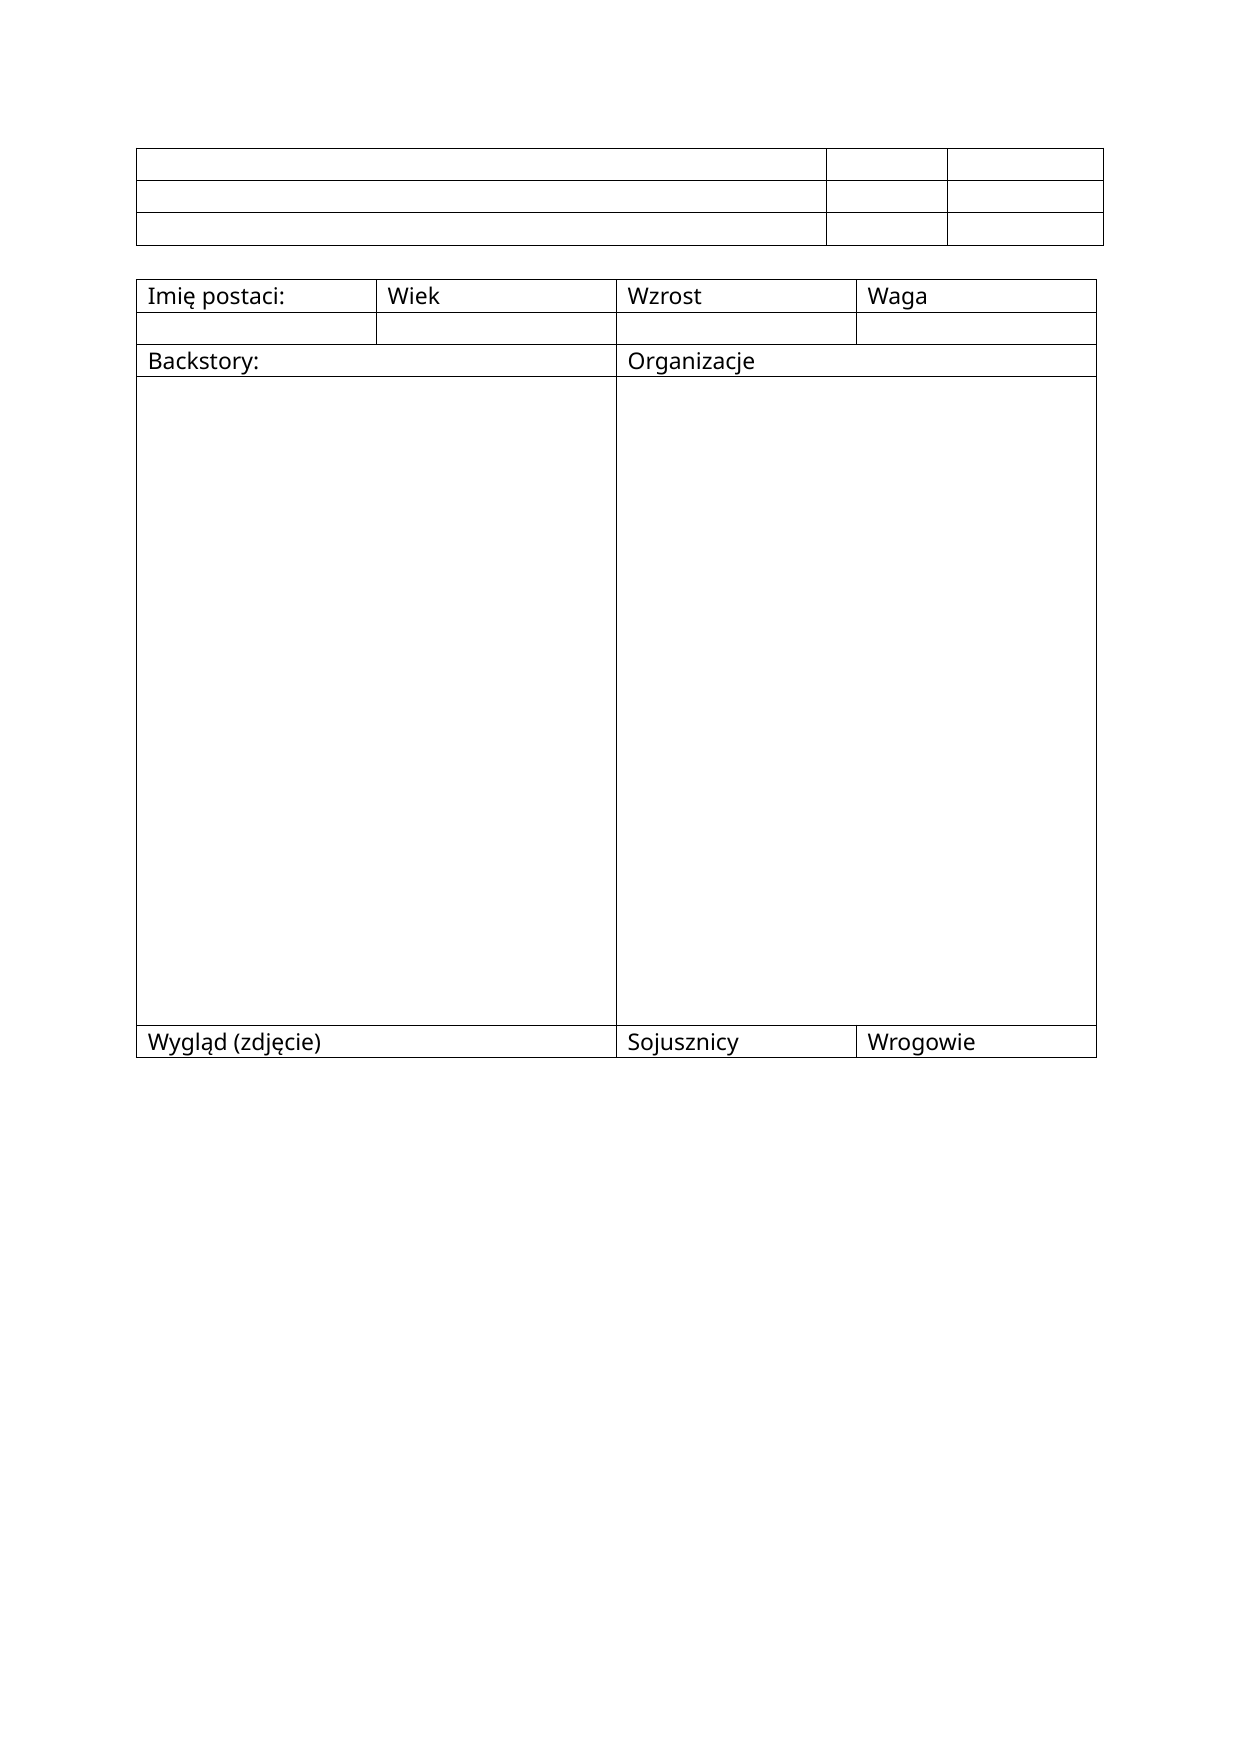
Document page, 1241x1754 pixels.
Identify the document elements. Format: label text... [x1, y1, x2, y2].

table_cell [377, 313, 616, 344]
table_cell [948, 181, 1103, 212]
table_cell [857, 313, 1096, 344]
table_cell [137, 213, 826, 244]
table_cell [948, 149, 1103, 180]
table_cell [827, 213, 947, 244]
table_header Imię postaci: [137, 280, 376, 312]
table_cell [948, 213, 1103, 244]
table_cell [827, 149, 947, 180]
table_cell [137, 149, 826, 180]
table_header Wzrost [617, 280, 856, 312]
table_cell Organizacje [617, 345, 1096, 376]
table_cell [617, 313, 856, 344]
table_cell Sojusznicy [617, 1026, 856, 1057]
table_cell Wrogowie [857, 1026, 1096, 1057]
table_cell Backstory: [137, 345, 616, 376]
table_cell [137, 313, 376, 344]
table_cell [137, 181, 826, 212]
table_header Wiek [377, 280, 616, 312]
table_cell [617, 377, 1096, 1024]
table_header Waga [857, 280, 1096, 312]
table_cell [827, 181, 947, 212]
table_cell Wygląd (zdjęcie) [137, 1026, 616, 1057]
table_cell [137, 377, 616, 1024]
